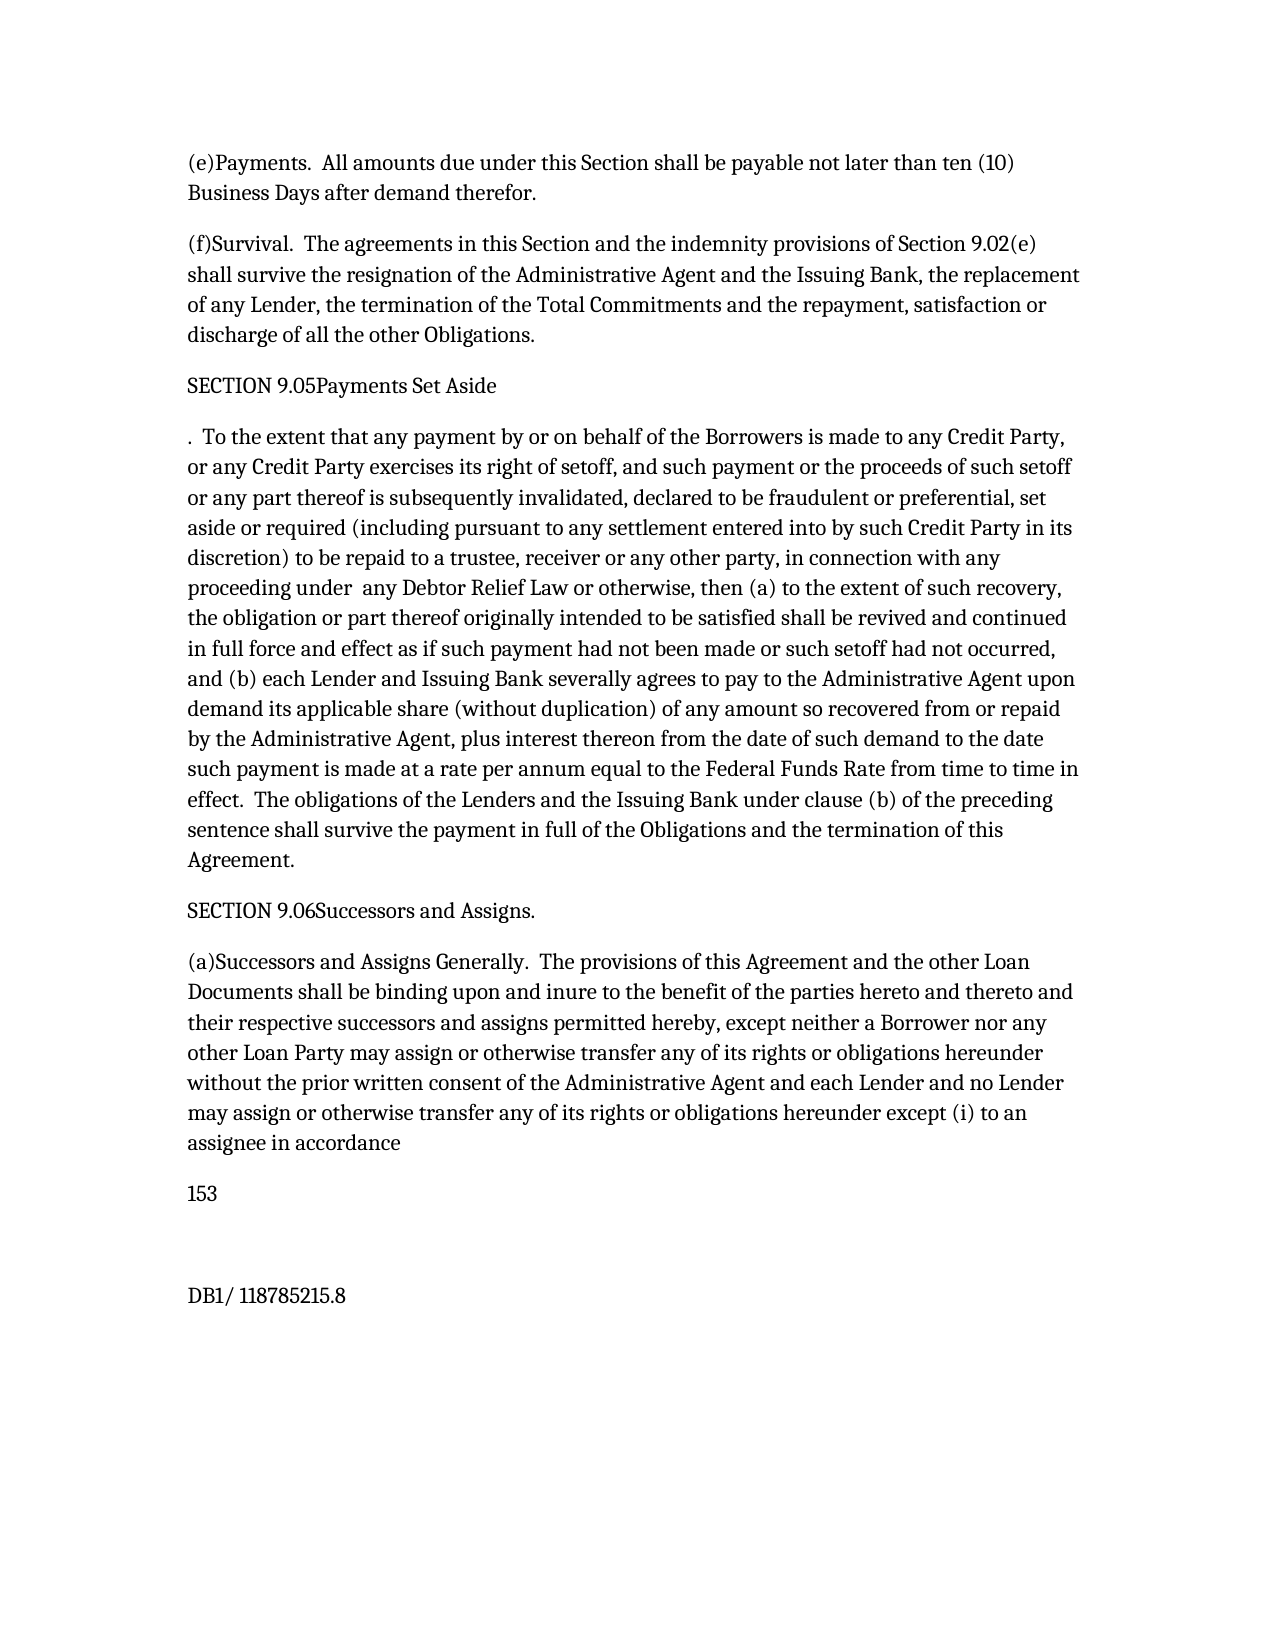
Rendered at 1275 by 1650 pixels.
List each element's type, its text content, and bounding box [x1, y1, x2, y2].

text (a)Successors and Assigns Generally. The provisions of this Agreement and the other Loan Documents shall be binding upon and inure to the benefit of the parties hereto and thereto and their respective successors and assigns permitted hereby, except neither a Borrower nor any other Loan Party may assign or otherwise transfer any of its rights or obligations hereunder without the prior written consent of the Administrative Agent and each Lender and no Lender may assign or otherwise transfer any of its rights or obligations hereunder except (i) to an assignee in accordance [187, 949, 1087, 1157]
text SECTION 9.05Payments Set Aside [187, 373, 1087, 399]
text DB1/ 118785215.8 [187, 1283, 1087, 1310]
text (f)Survival. The agreements in this Section and the indemnity provisions of Section 9.02(e) shall survive the resignation of the Administrative Agent and the Issuing Bank, the replacement of any Lender, the termination of the Total Commitments and the repayment, satisfaction or discharge of all the other Obligations. [187, 231, 1087, 348]
text 153 [187, 1181, 1087, 1208]
text (e)Payments. All amounts due under this Section shall be payable not later than ten (10) Business Days after demand therefor. [187, 150, 1087, 207]
text . To the extent that any payment by or on behalf of the Borrowers is made to any Credit Party, or any Credit Party exercises its right of setoff, and such payment or the proceeds of such setoff or any part thereof is subsequently invalidated, declared to be fraudulent or preferential, set aside or required (including pursuant to any settlement entered into by such Credit Party in its discretion) to be repaid to a trustee, receiver or any other party, in connection with any proceeding under any Debtor Relief Law or otherwise, then (a) to the extent of such recovery, the obligation or part thereof originally intended to be satisfied shall be revived and continued in full force and effect as if such payment had not been made or such setoff had not occurred, and (b) each Lender and Issuing Bank severally agrees to pay to the Administrative Agent upon demand its applicable share (without duplication) of any amount so recovered from or repaid by the Administrative Agent, plus interest thereon from the date of such demand to the date such payment is made at a rate per annum equal to the Federal Funds Rate from time to time in effect. The obligations of the Lenders and the Issuing Bank under clause (b) of the preceding sentence shall survive the payment in full of the Obligations and the termination of this Agreement. [187, 424, 1087, 873]
text SECTION 9.06Successors and Assigns. [187, 898, 1087, 924]
